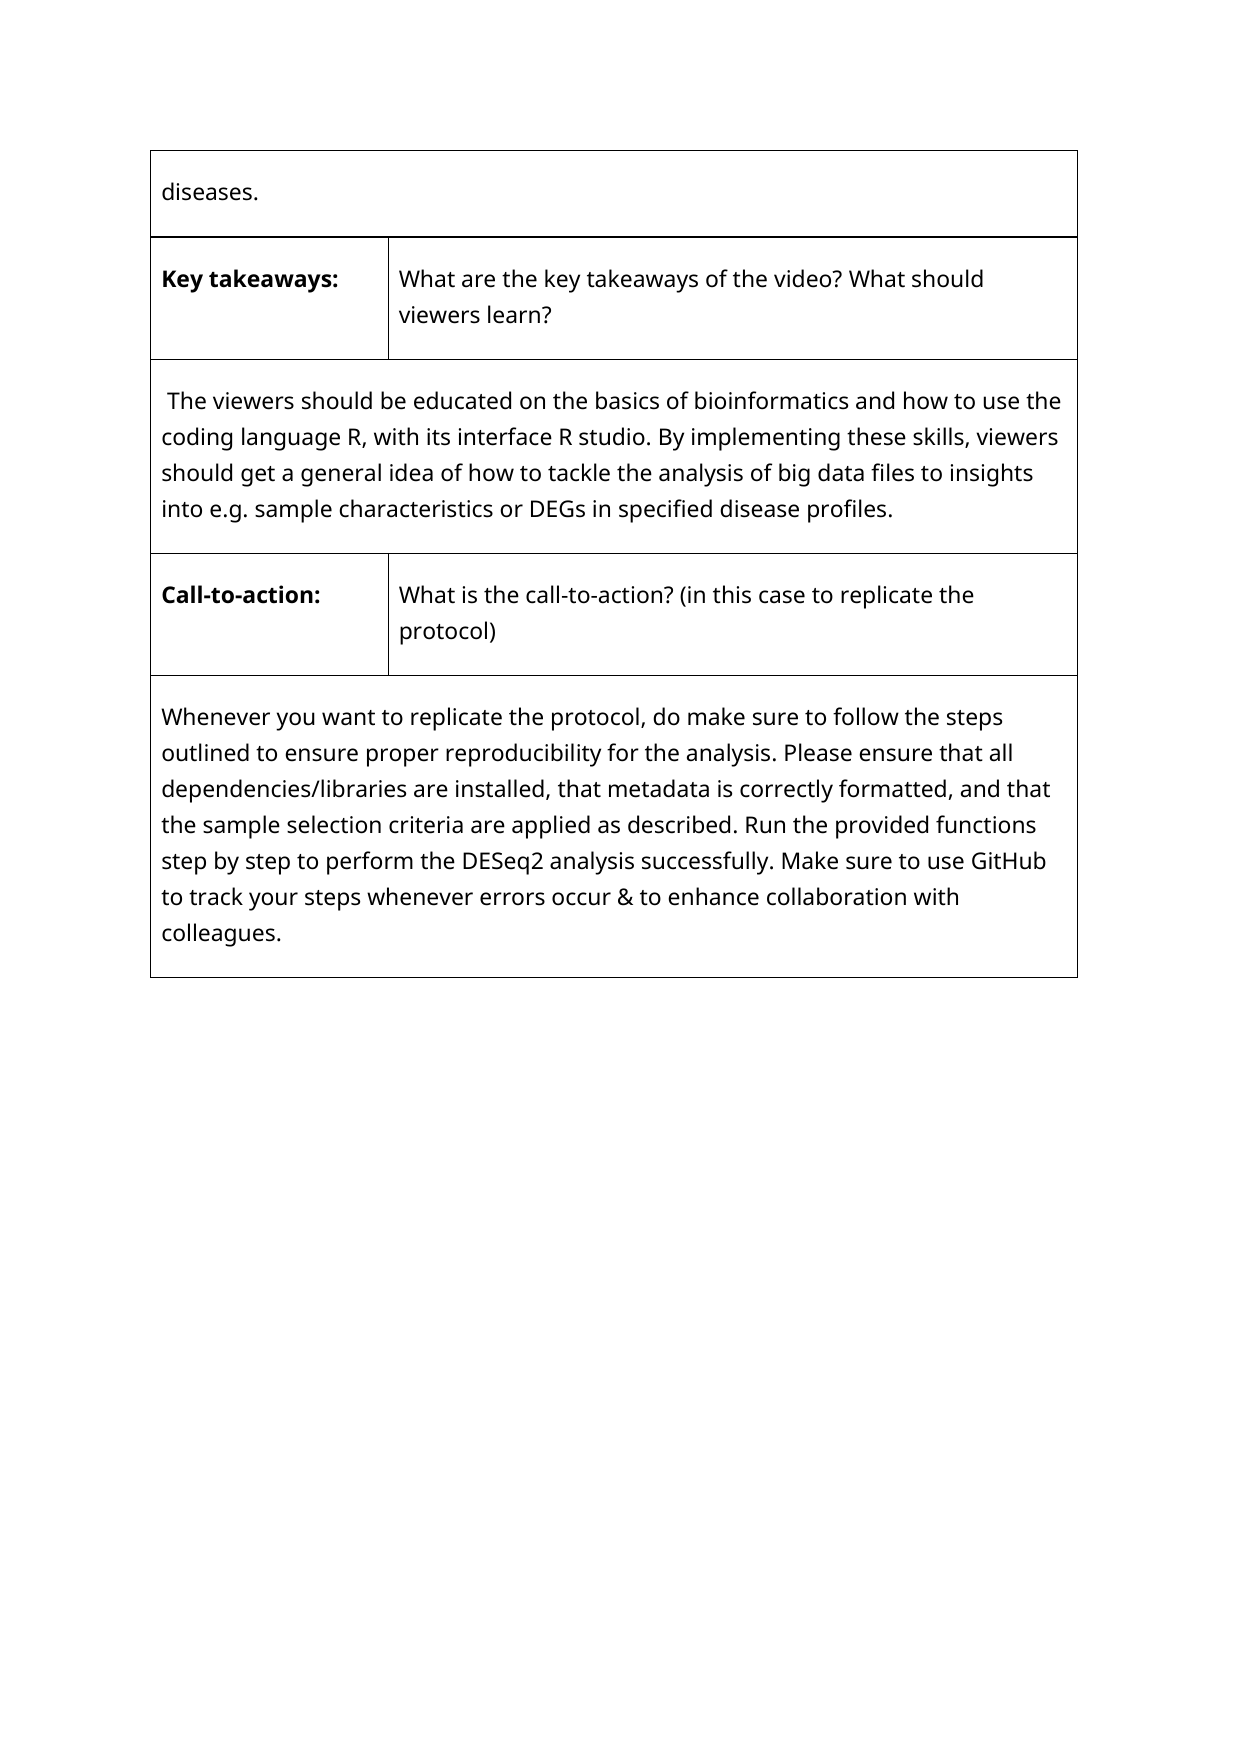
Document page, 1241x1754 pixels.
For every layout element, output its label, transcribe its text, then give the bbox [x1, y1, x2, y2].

table_cell Whenever you want to replicate the protocol, do make sure to follow the steps outlined to ensure proper reproducibility for the analysis. Please ensure that all dependencies/libraries are installed, that metadata is correctly formatted, and that the sample selection criteria are applied as described. Run the provided functions step by step to perform the DESeq2 analysis successfully. Make sure to use GitHub to track your steps whenever errors occur & to enhance collaboration with colleagues. [151, 676, 1077, 977]
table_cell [151, 151, 1077, 236]
table_cell What is the call-to-action? (in this case to replicate the protocol) [389, 554, 1077, 675]
table_cell Call-to-action: [151, 554, 388, 675]
table_cell The viewers should be educated on the basics of bioinformatics and how to use the coding language R, with its interface R studio. By implementing these skills, viewers should get a general idea of how to tackle the analysis of big data files to insights into e.g. sample characteristics or DEGs in specified disease profiles. [151, 360, 1077, 553]
table_cell What are the key takeaways of the video? What should viewers learn? [389, 238, 1077, 359]
table_cell Key takeaways: [151, 238, 388, 359]
